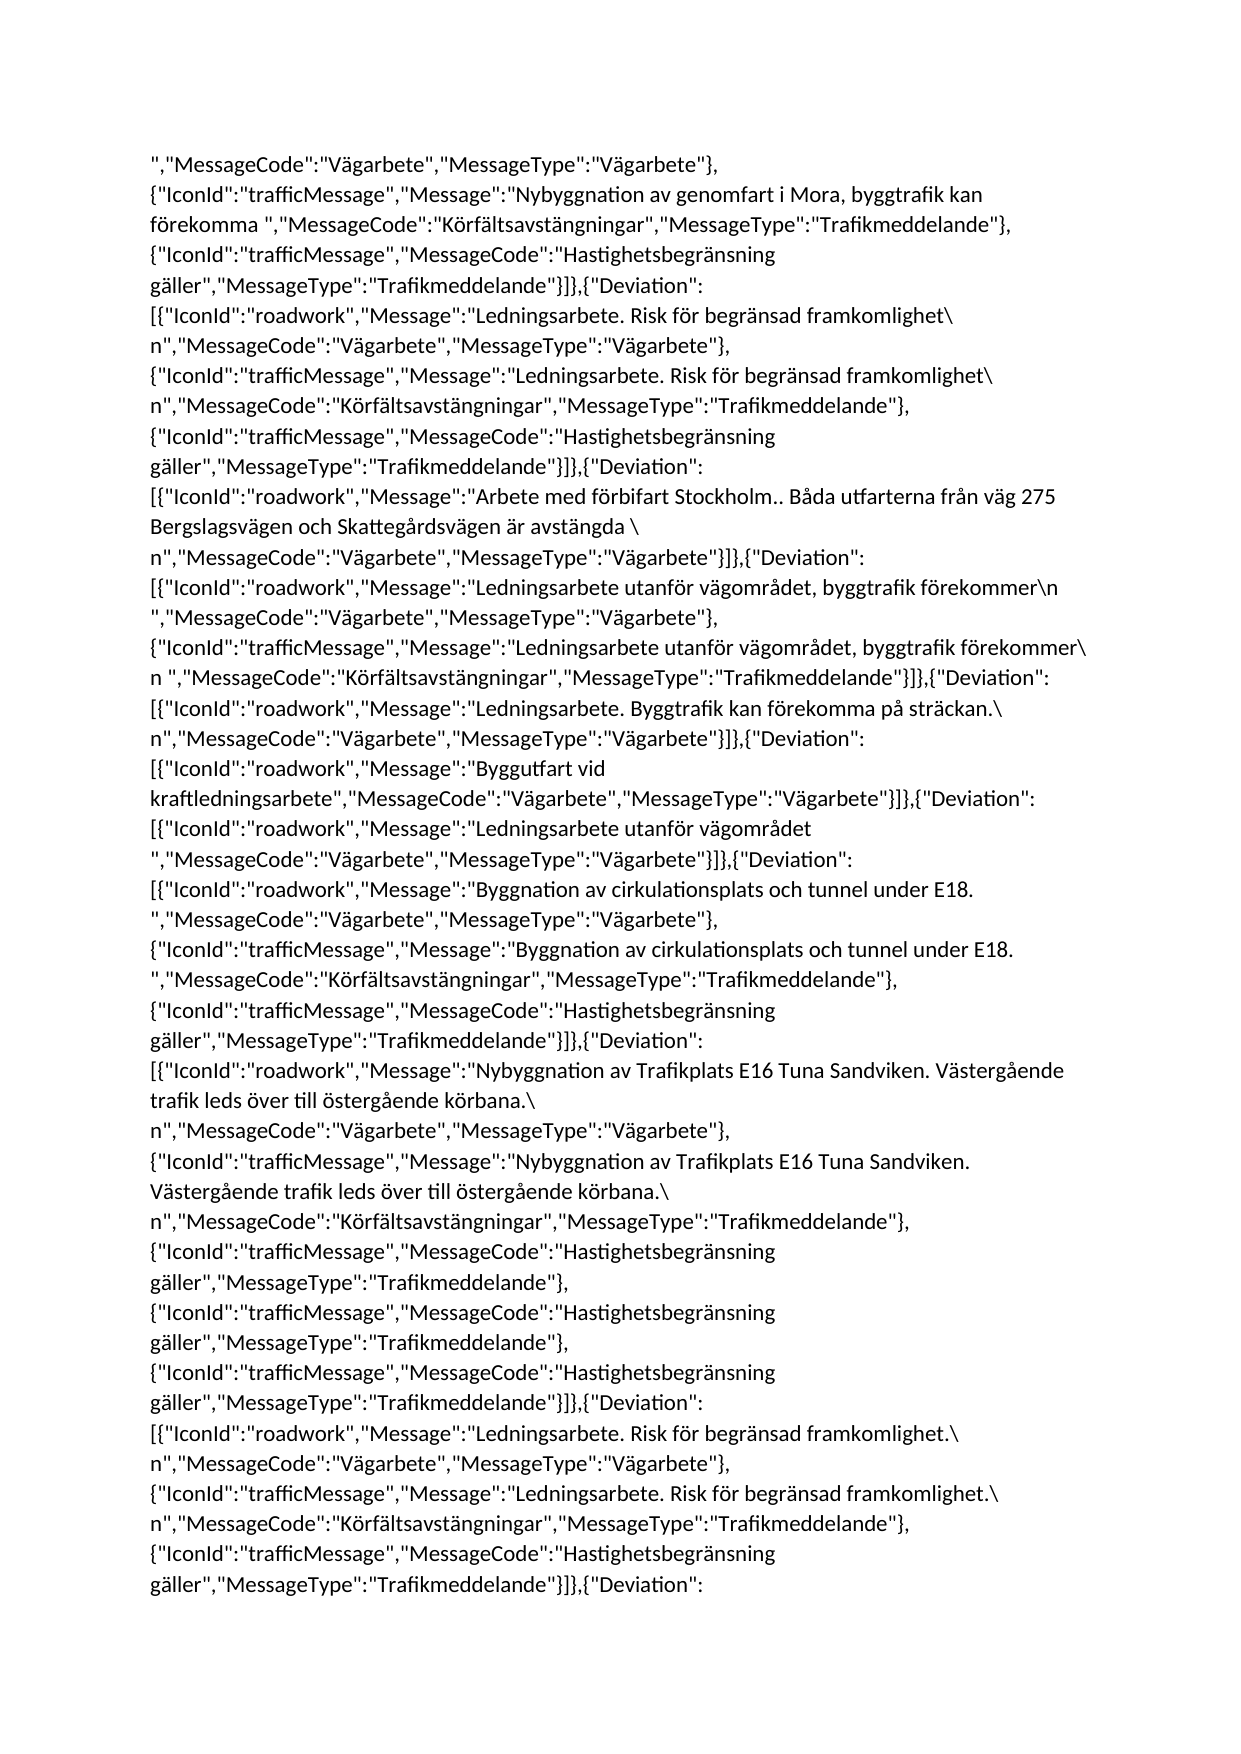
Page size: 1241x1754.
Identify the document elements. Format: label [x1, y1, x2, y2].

text [150, 150, 1090, 1598]
